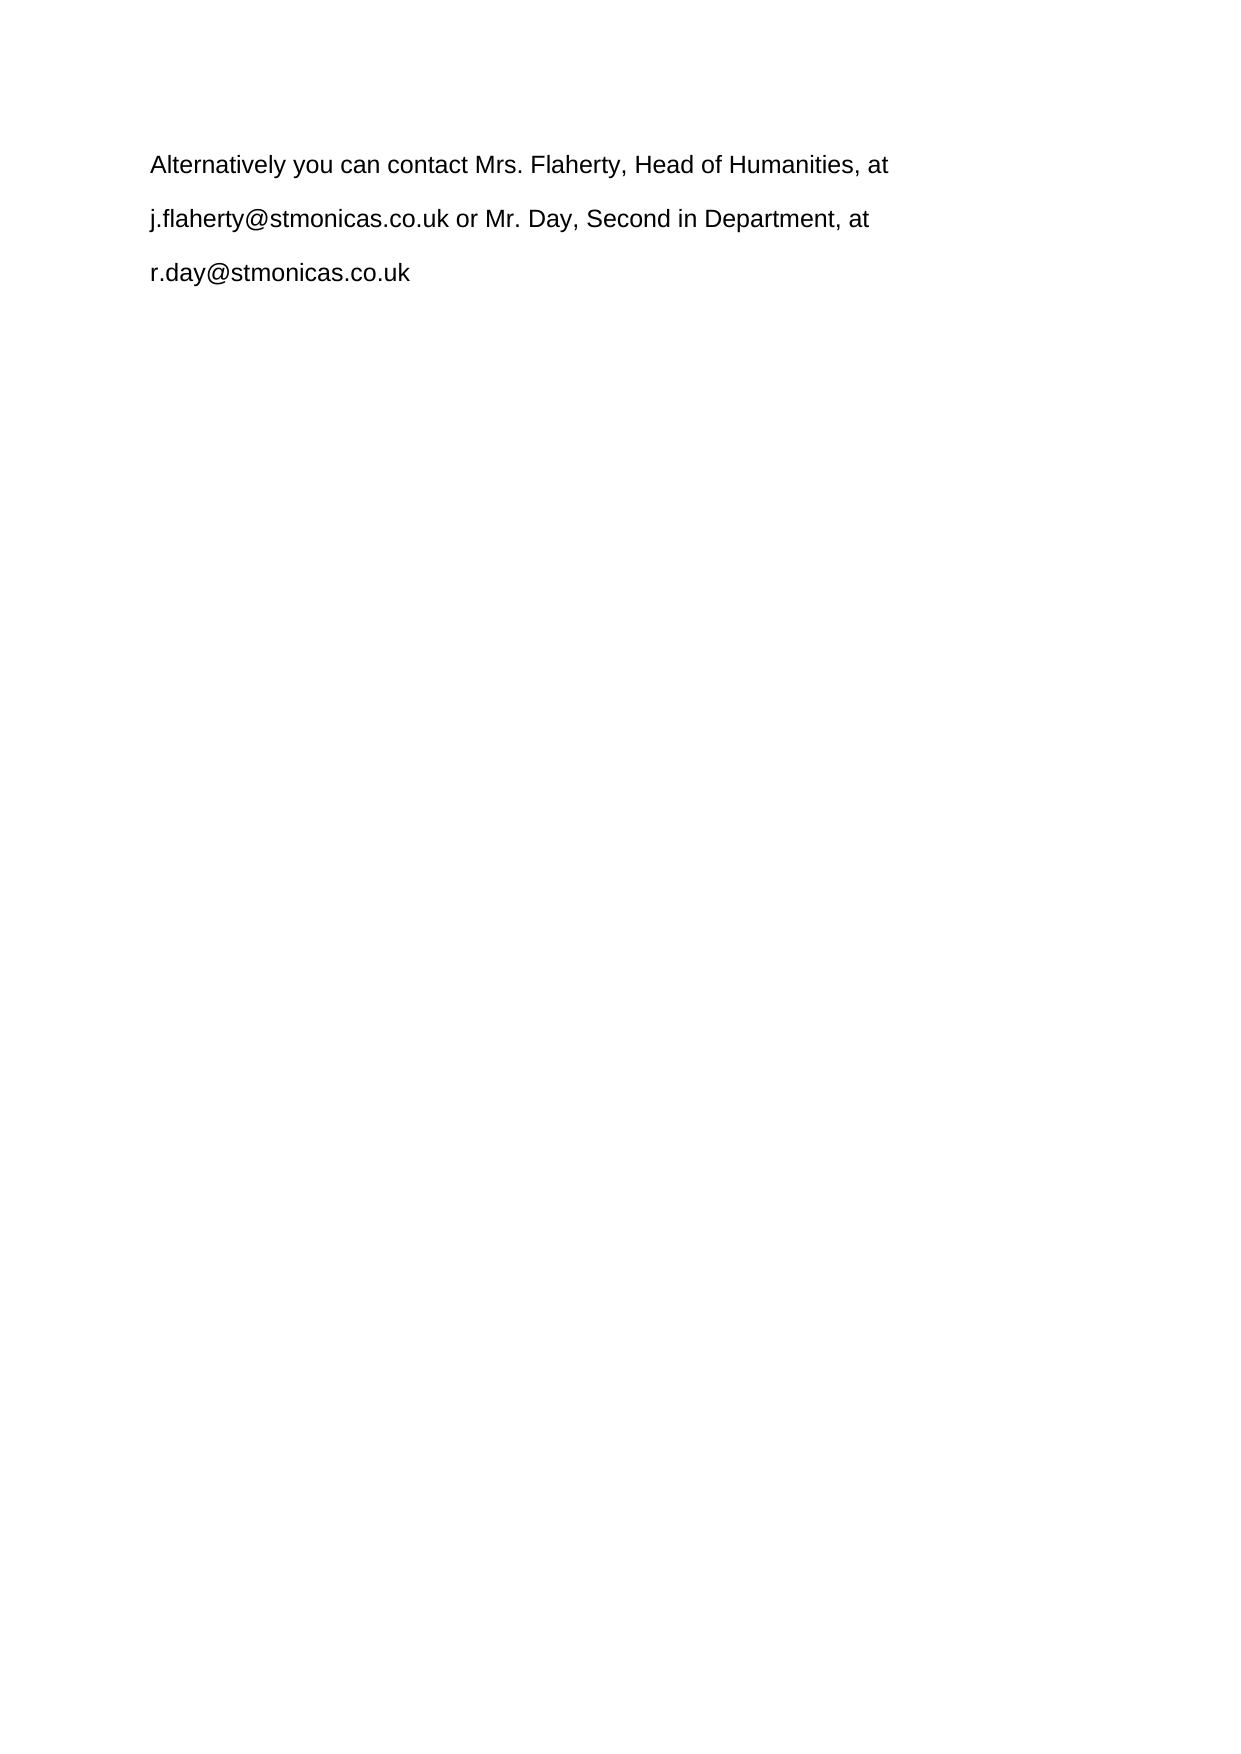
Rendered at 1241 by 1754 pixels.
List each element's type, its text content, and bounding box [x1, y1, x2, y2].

text j.flaherty@stmonicas.co.uk or Mr. Day, Second in Department, at [150, 204, 1090, 233]
text Alternatively you can contact Mrs. Flaherty, Head of Humanities, at [150, 150, 1090, 179]
text r.day@stmonicas.co.uk [150, 258, 1090, 286]
